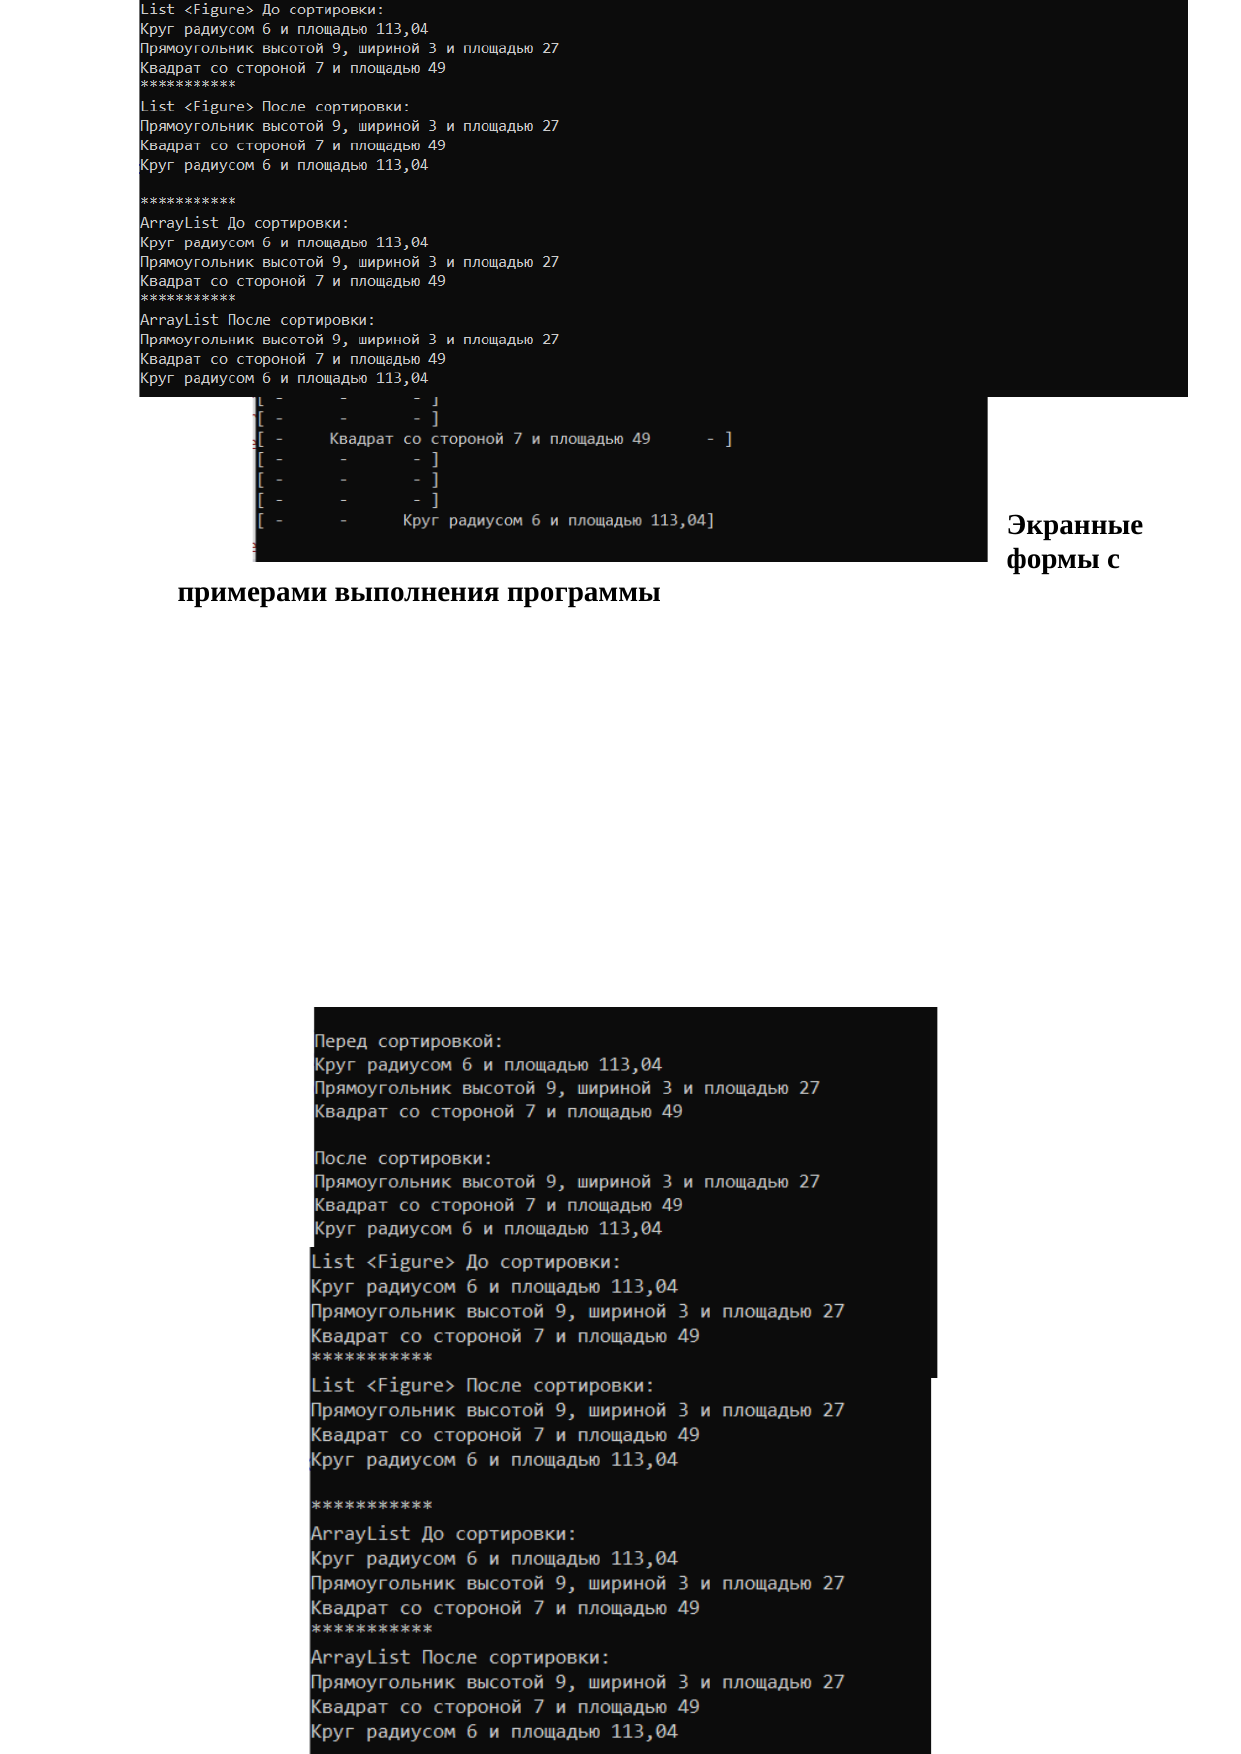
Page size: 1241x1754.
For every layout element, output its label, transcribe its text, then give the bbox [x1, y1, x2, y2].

picture [139, 0, 1190, 562]
text Экранные формы с примерами выполнения программы [177, 507, 1152, 608]
picture [309, 1007, 938, 1754]
